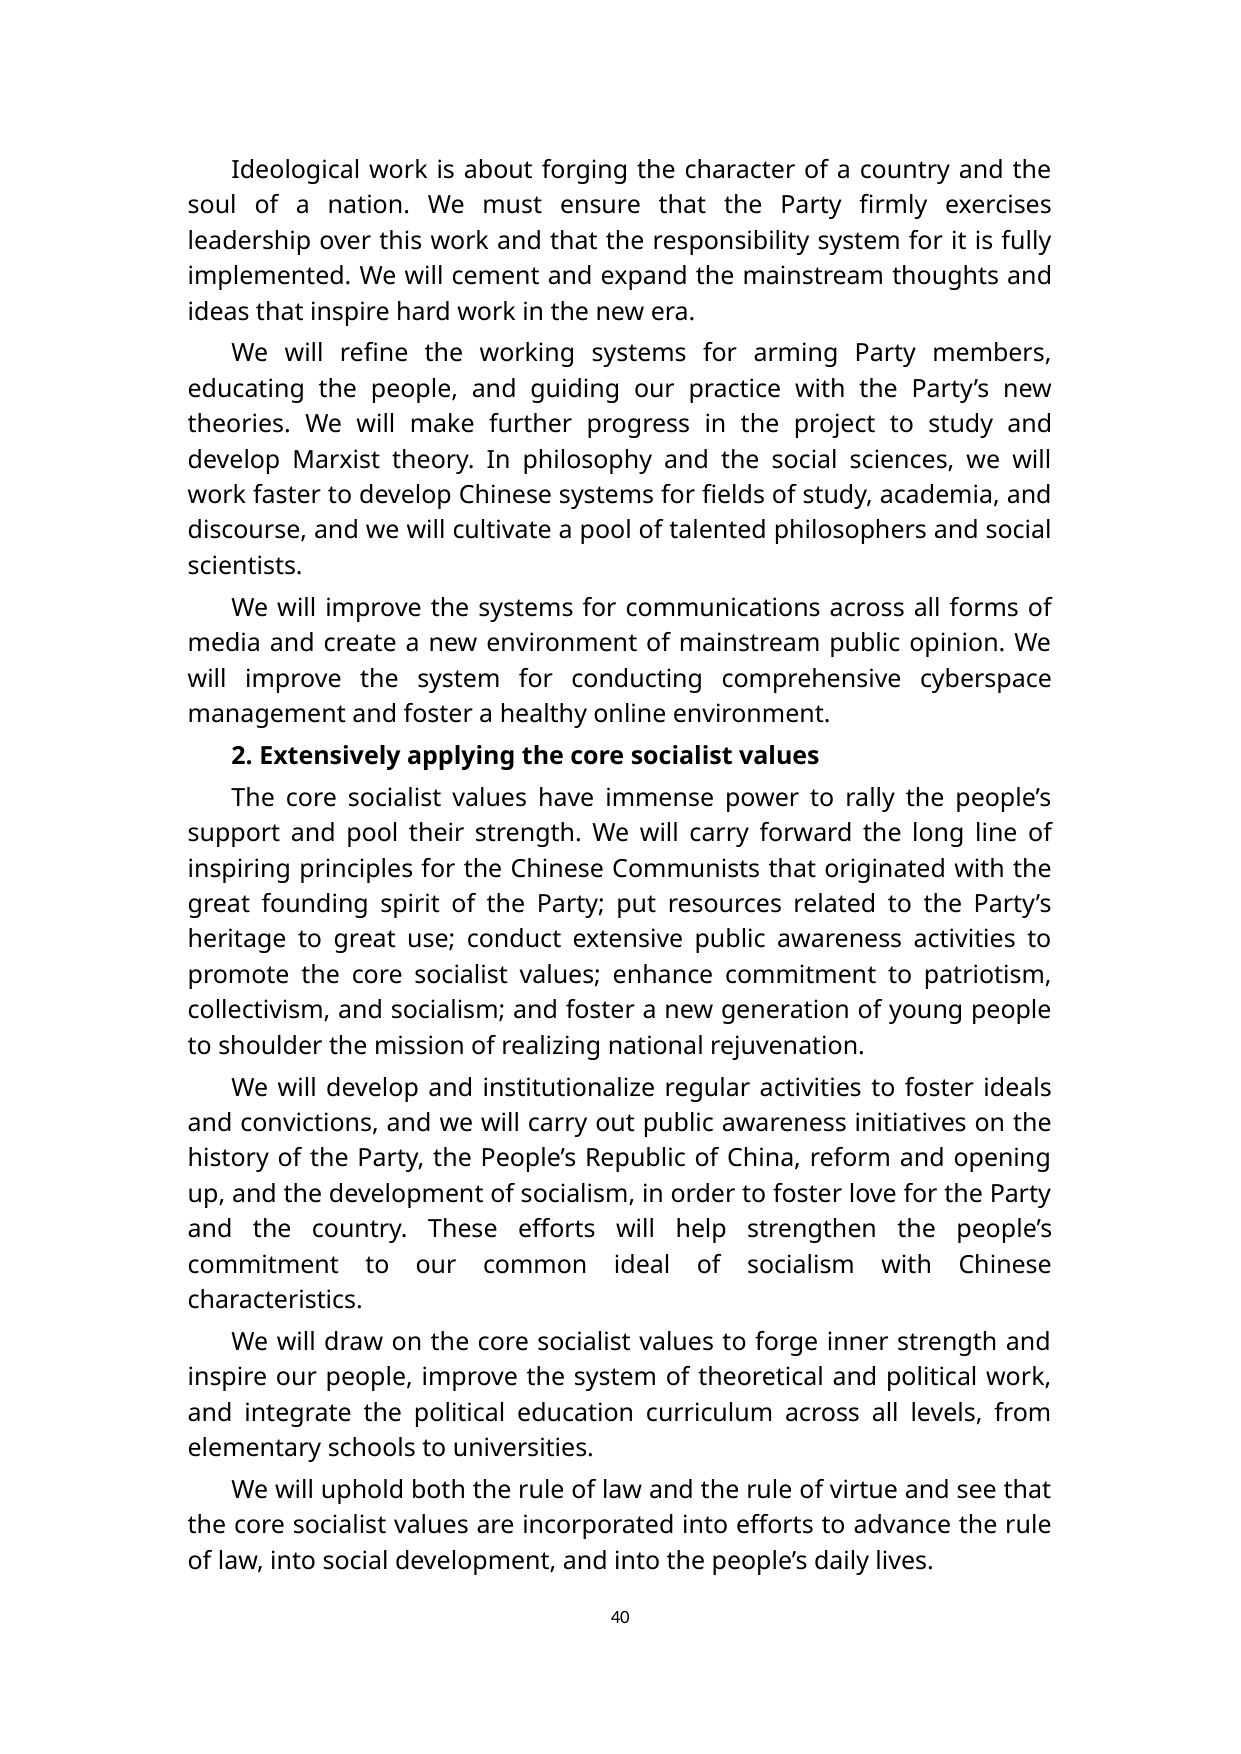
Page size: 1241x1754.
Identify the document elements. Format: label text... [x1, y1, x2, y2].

text 2. Extensively applying the core socialist values [187, 736, 1053, 771]
text Ideological work is about forging the character of a country and the soul of a nation. We must ensure that the Party firmly exercises leadership over this work and that the responsibility system for it is fully implemented. We will cement and expand the mainstream thoughts and ideas that inspire hard work in the new era. [187, 150, 1053, 327]
text We will draw on the core socialist values to forge inner strength and inspire our people, improve the system of theoretical and political work, and integrate the political education curriculum across all levels, from elementary schools to universities. [187, 1322, 1053, 1464]
text We will develop and institutionalize regular activities to foster ideals and convictions, and we will carry out public awareness initiatives on the history of the Party, the People’s Republic of China, reform and opening up, and the development of socialism, in order to foster love for the Party and the country. These efforts will help strengthen the people’s commitment to our common ideal of socialism with Chinese characteristics. [187, 1068, 1053, 1316]
text We will uphold both the rule of law and the rule of virtue and see that the core socialist values are incorporated into efforts to advance the rule of law, into social development, and into the people’s daily lives. [187, 1470, 1053, 1576]
text The core socialist values have immense power to rally the people’s support and pool their strength. We will carry forward the long line of inspiring principles for the Chinese Communists that originated with the great founding spirit of the Party; put resources related to the Party’s heritage to great use; conduct extensive public awareness activities to promote the core socialist values; enhance commitment to patriotism, collectivism, and socialism; and foster a new generation of young people to shoulder the mission of realizing national rejuvenation. [187, 778, 1053, 1061]
text We will improve the systems for communications across all forms of media and create a new environment of mainstream public opinion. We will improve the system for conducting comprehensive cyberspace management and foster a healthy online environment. [187, 588, 1053, 729]
text We will refine the working systems for arming Party members, educating the people, and guiding our practice with the Party’s new theories. We will make further progress in the project to study and develop Marxist theory. In philosophy and the social sciences, we will work faster to develop Chinese systems for fields of study, academia, and discourse, and we will cultivate a pool of talented philosophers and social scientists. [187, 333, 1053, 581]
